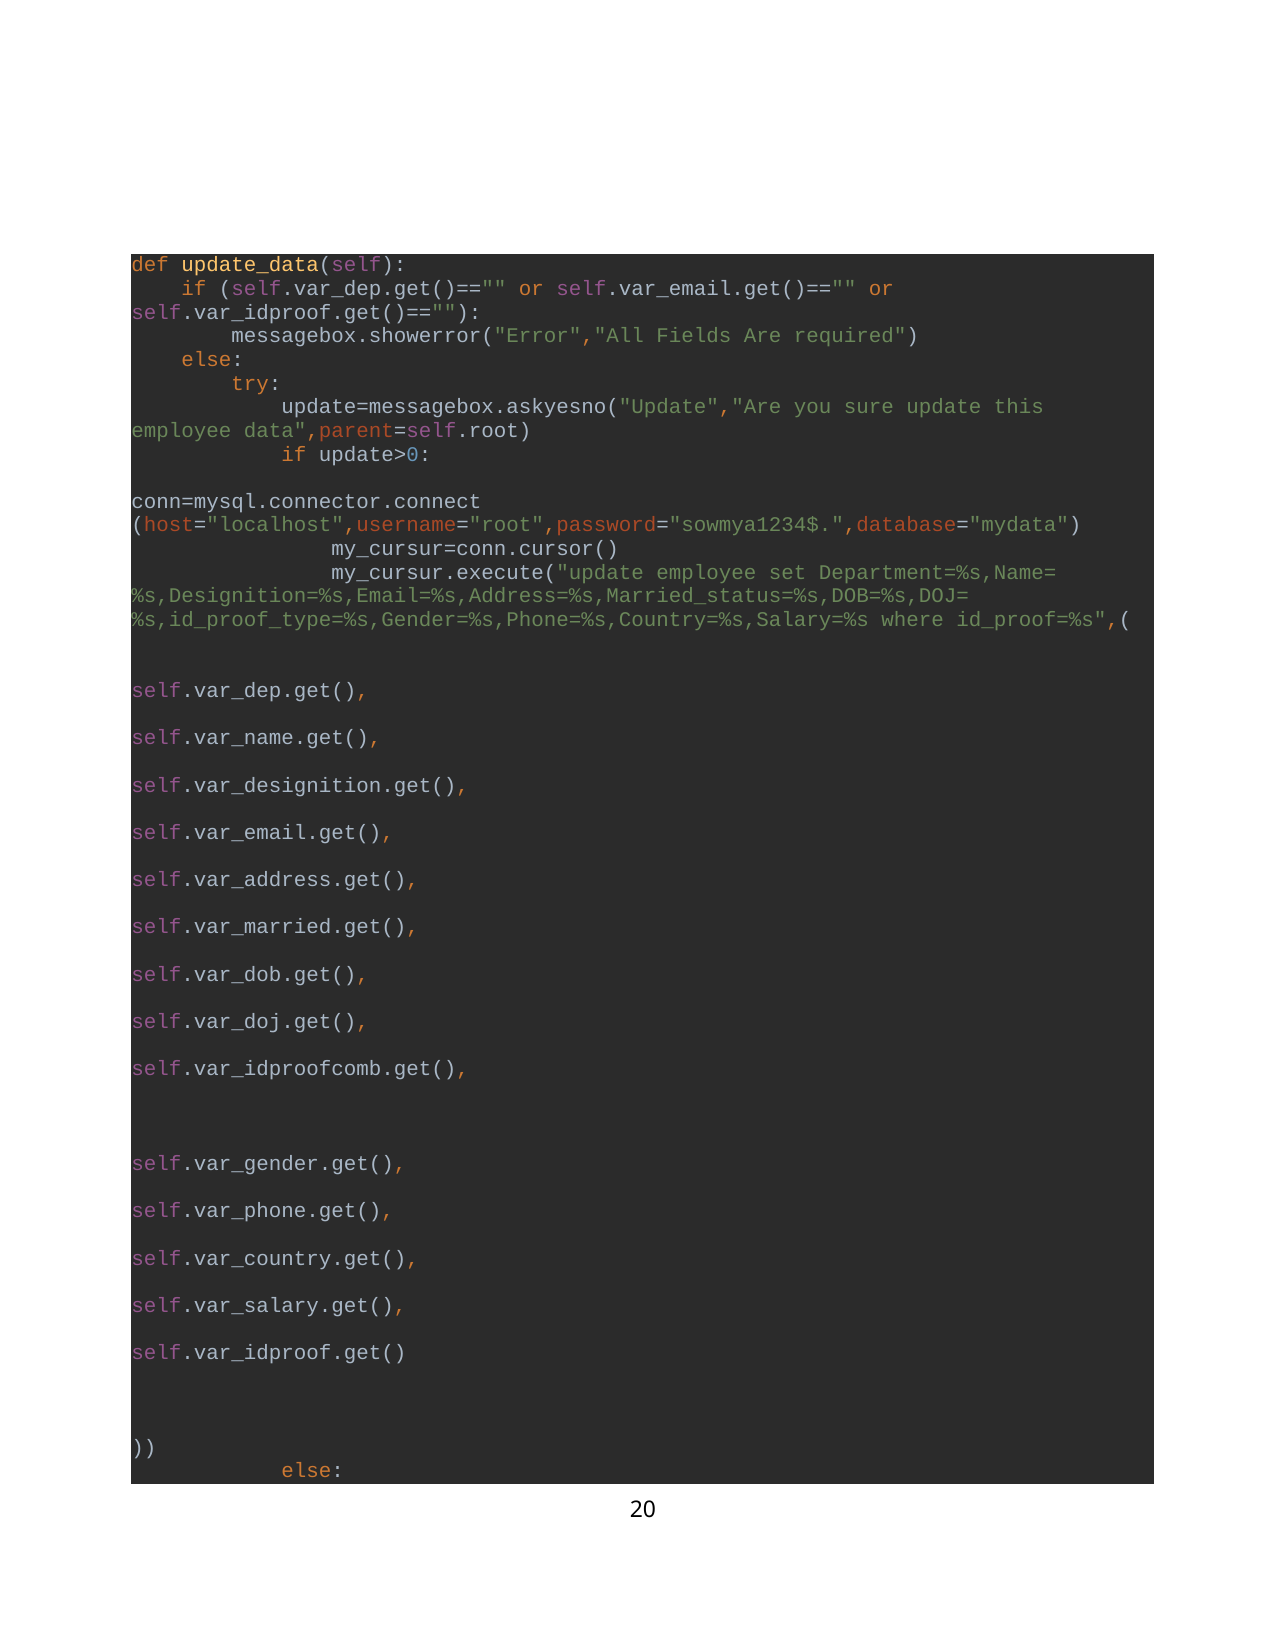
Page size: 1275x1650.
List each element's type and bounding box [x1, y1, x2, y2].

text [131, 254, 1154, 1484]
